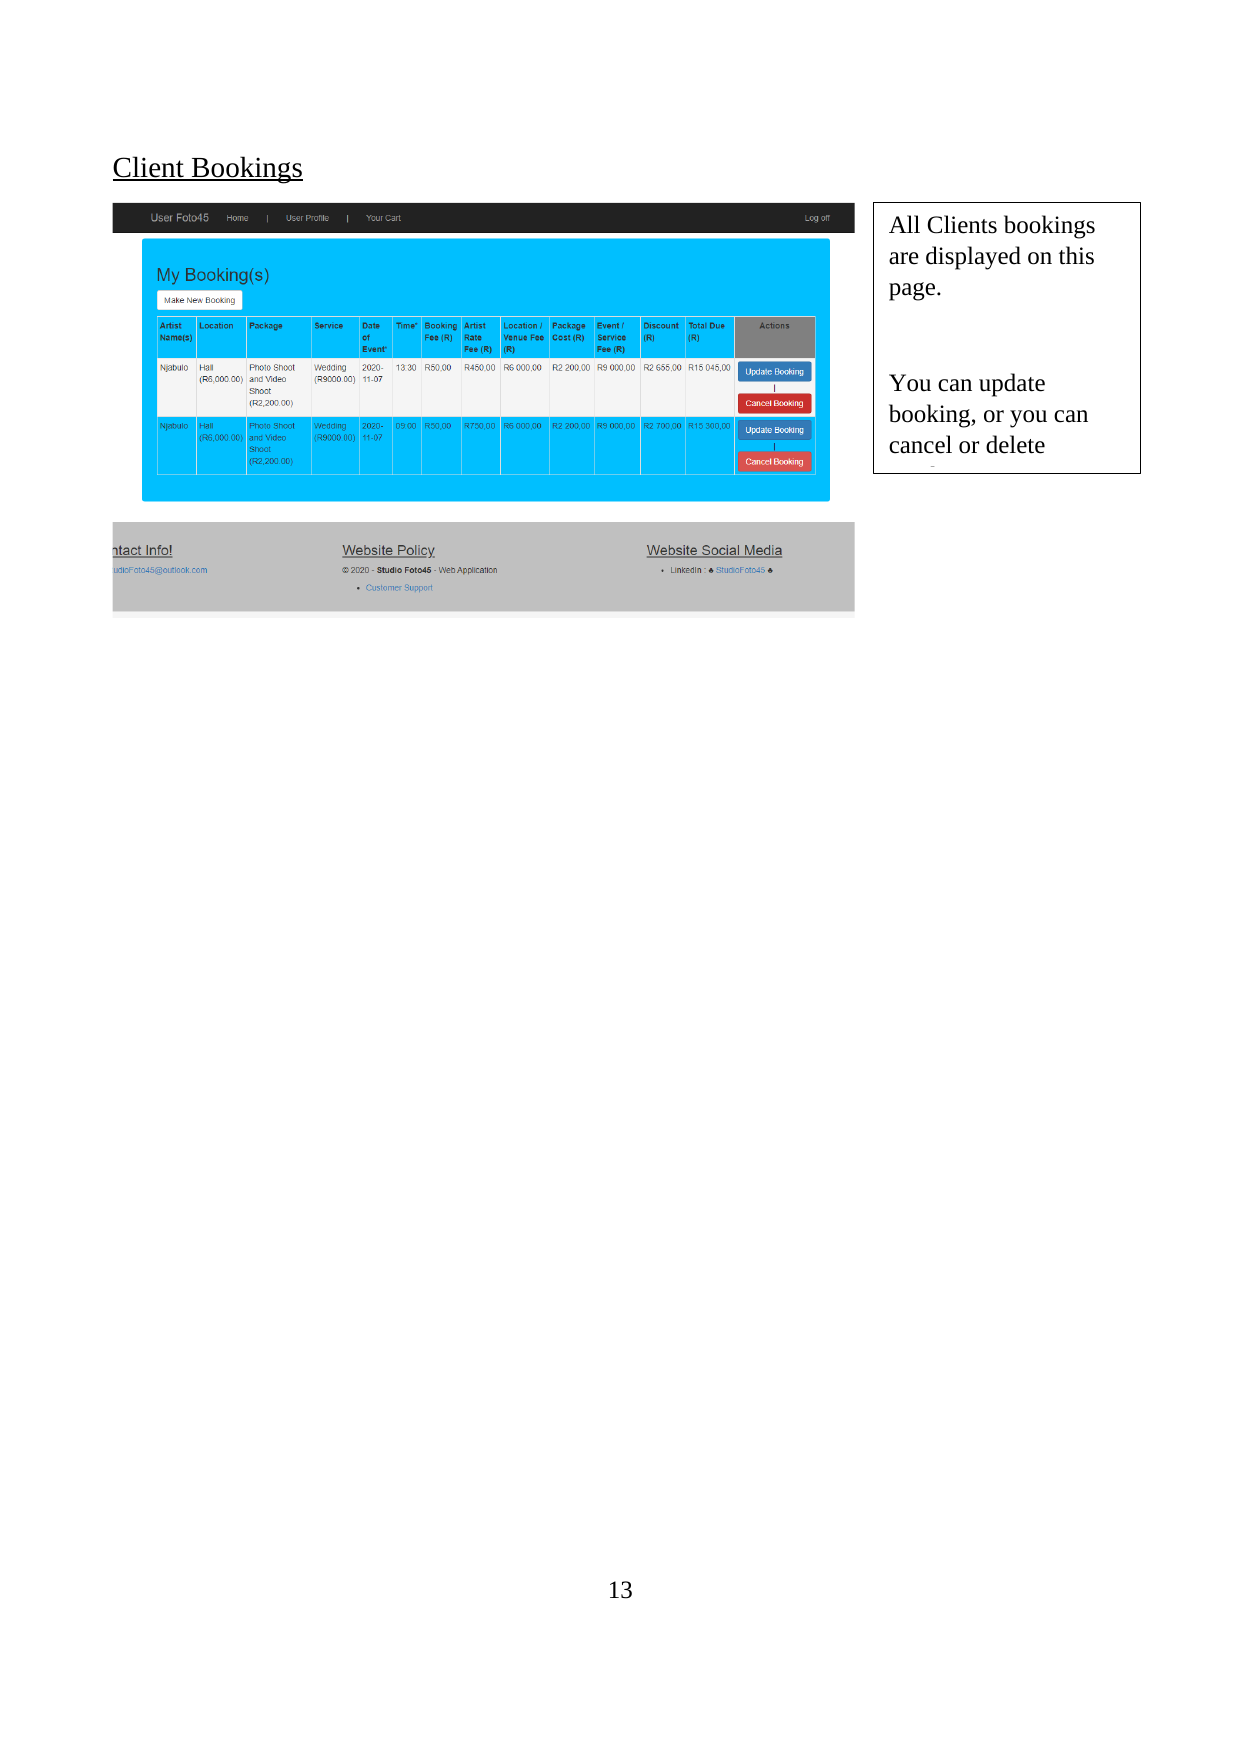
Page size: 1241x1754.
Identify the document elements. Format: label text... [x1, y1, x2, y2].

text Client Bookings [112, 150, 1128, 183]
picture [112, 202, 855, 618]
